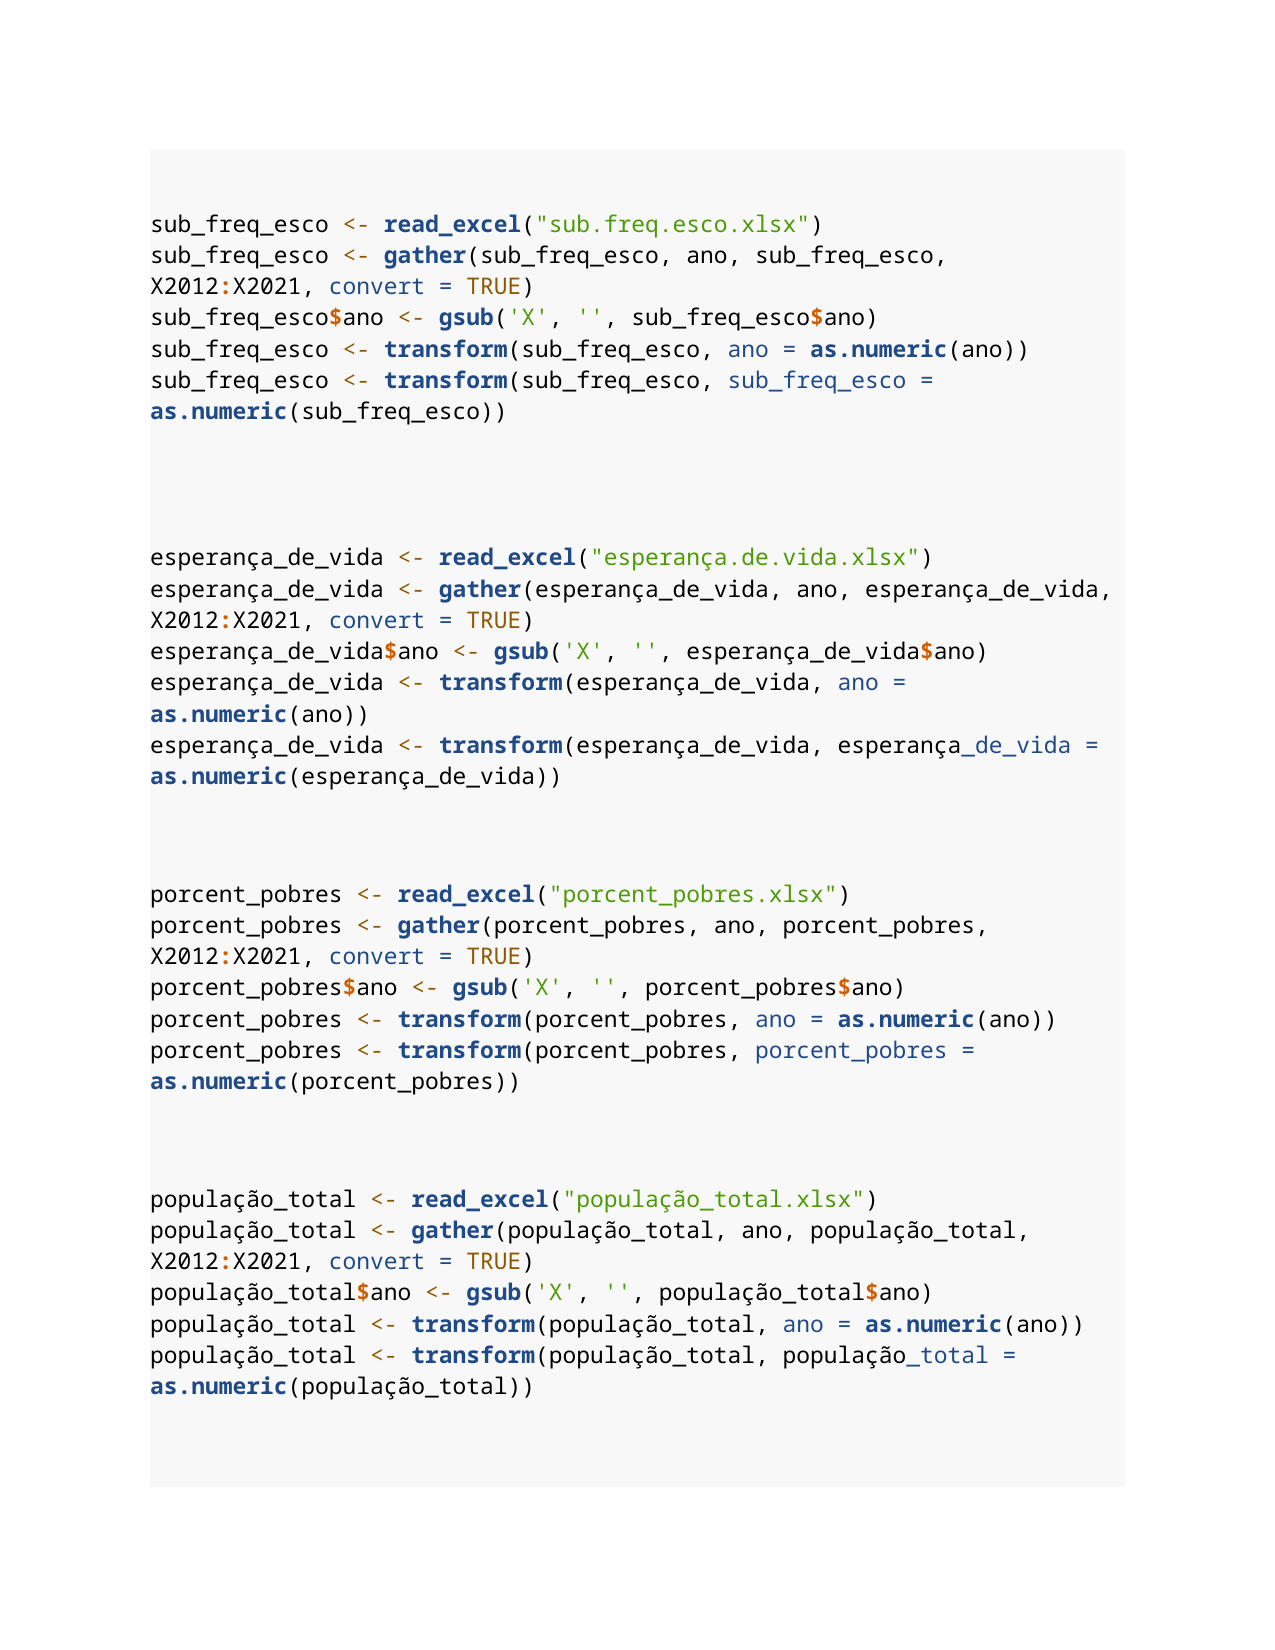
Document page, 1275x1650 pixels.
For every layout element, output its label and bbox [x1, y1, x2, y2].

text [150, 150, 1125, 1487]
